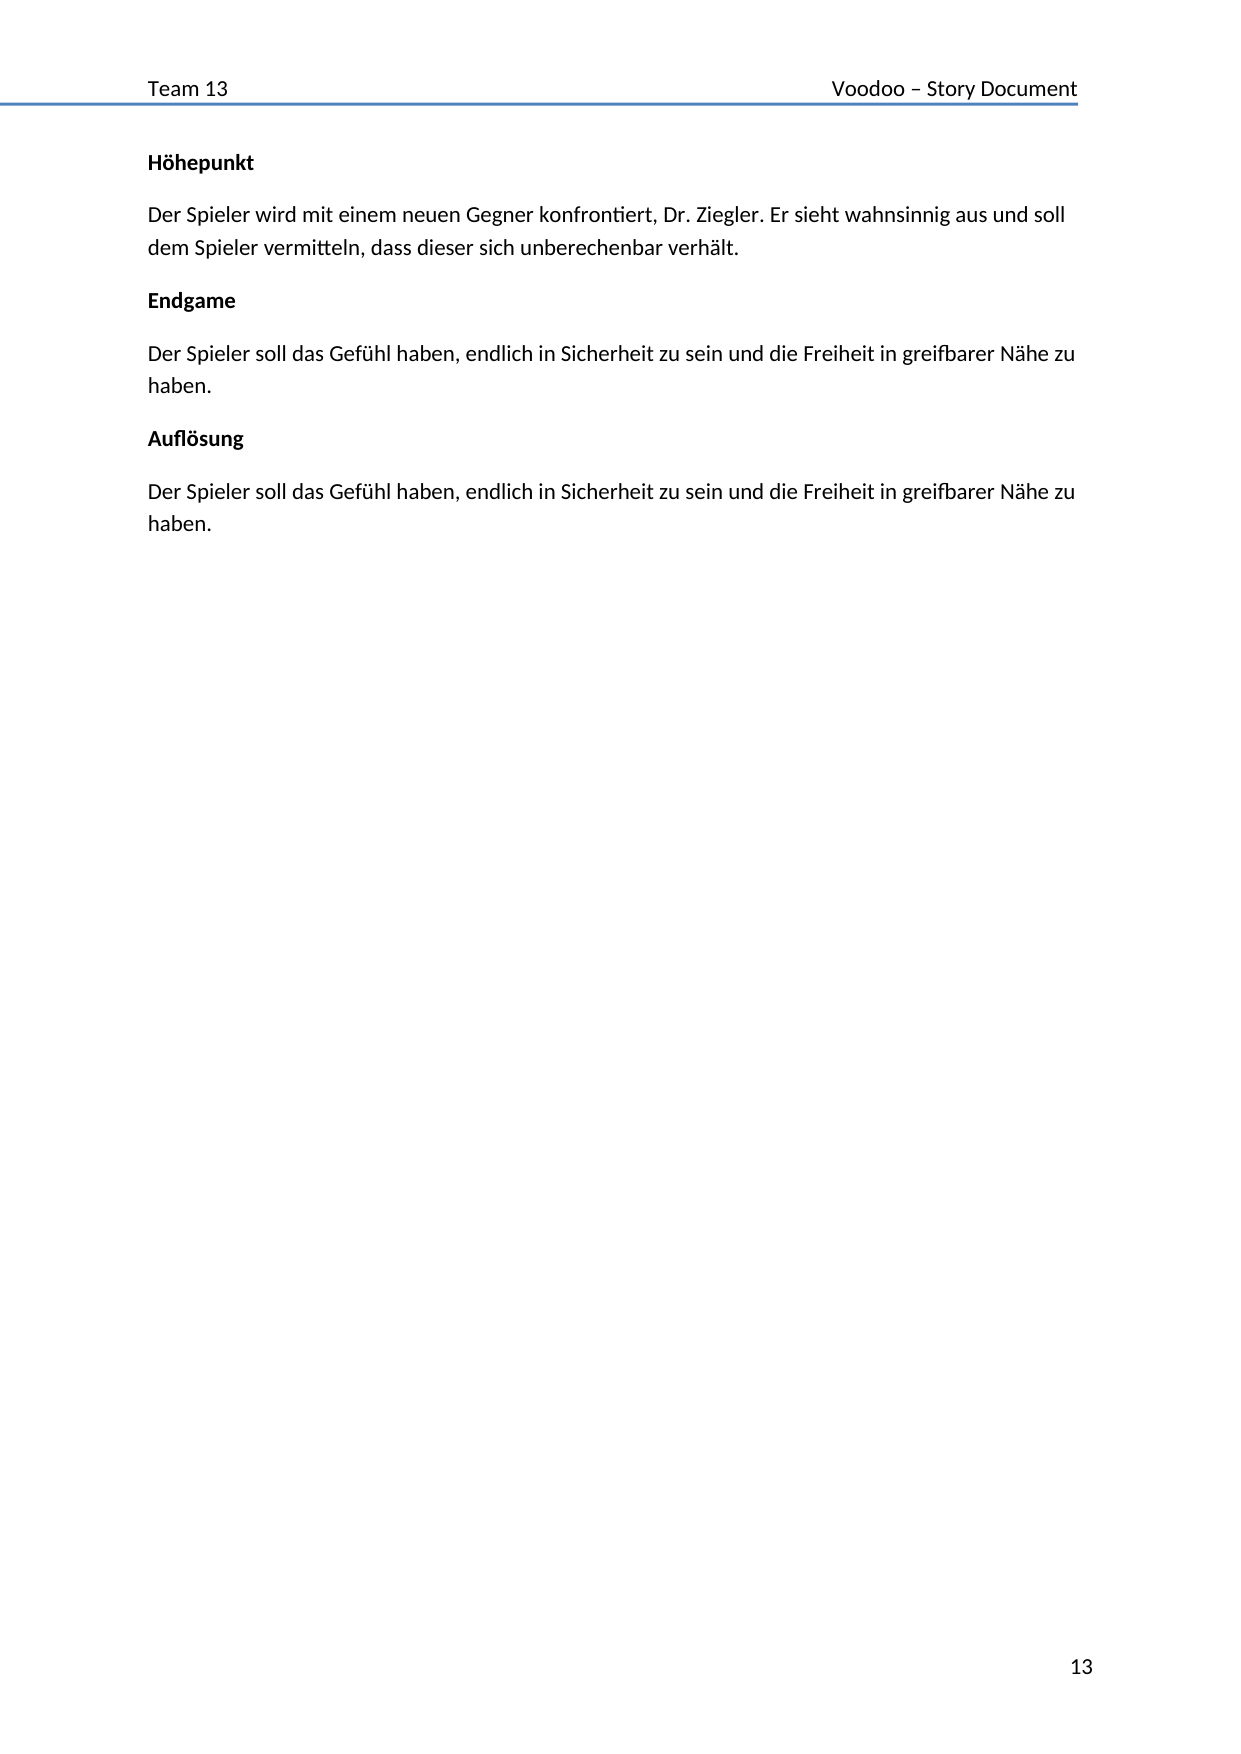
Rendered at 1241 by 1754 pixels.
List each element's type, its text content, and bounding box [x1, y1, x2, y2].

text Höhepunkt [148, 148, 1093, 176]
text Der Spieler soll das Gefühl haben, endlich in Sicherheit zu sein und die Freiheit in greifbarer Nähe zu haben. [148, 477, 1093, 537]
text Der Spieler soll das Gefühl haben, endlich in Sicherheit zu sein und die Freiheit in greifbarer Nähe zu haben. [148, 339, 1093, 399]
text Endgame [148, 286, 1093, 314]
text Auflösung [148, 424, 1093, 452]
text Der Spieler wird mit einem neuen Gegner konfrontiert, Dr. Ziegler. Er sieht wahnsinnig aus und soll dem Spieler vermitteln, dass dieser sich unberechenbar verhält. [148, 201, 1093, 261]
